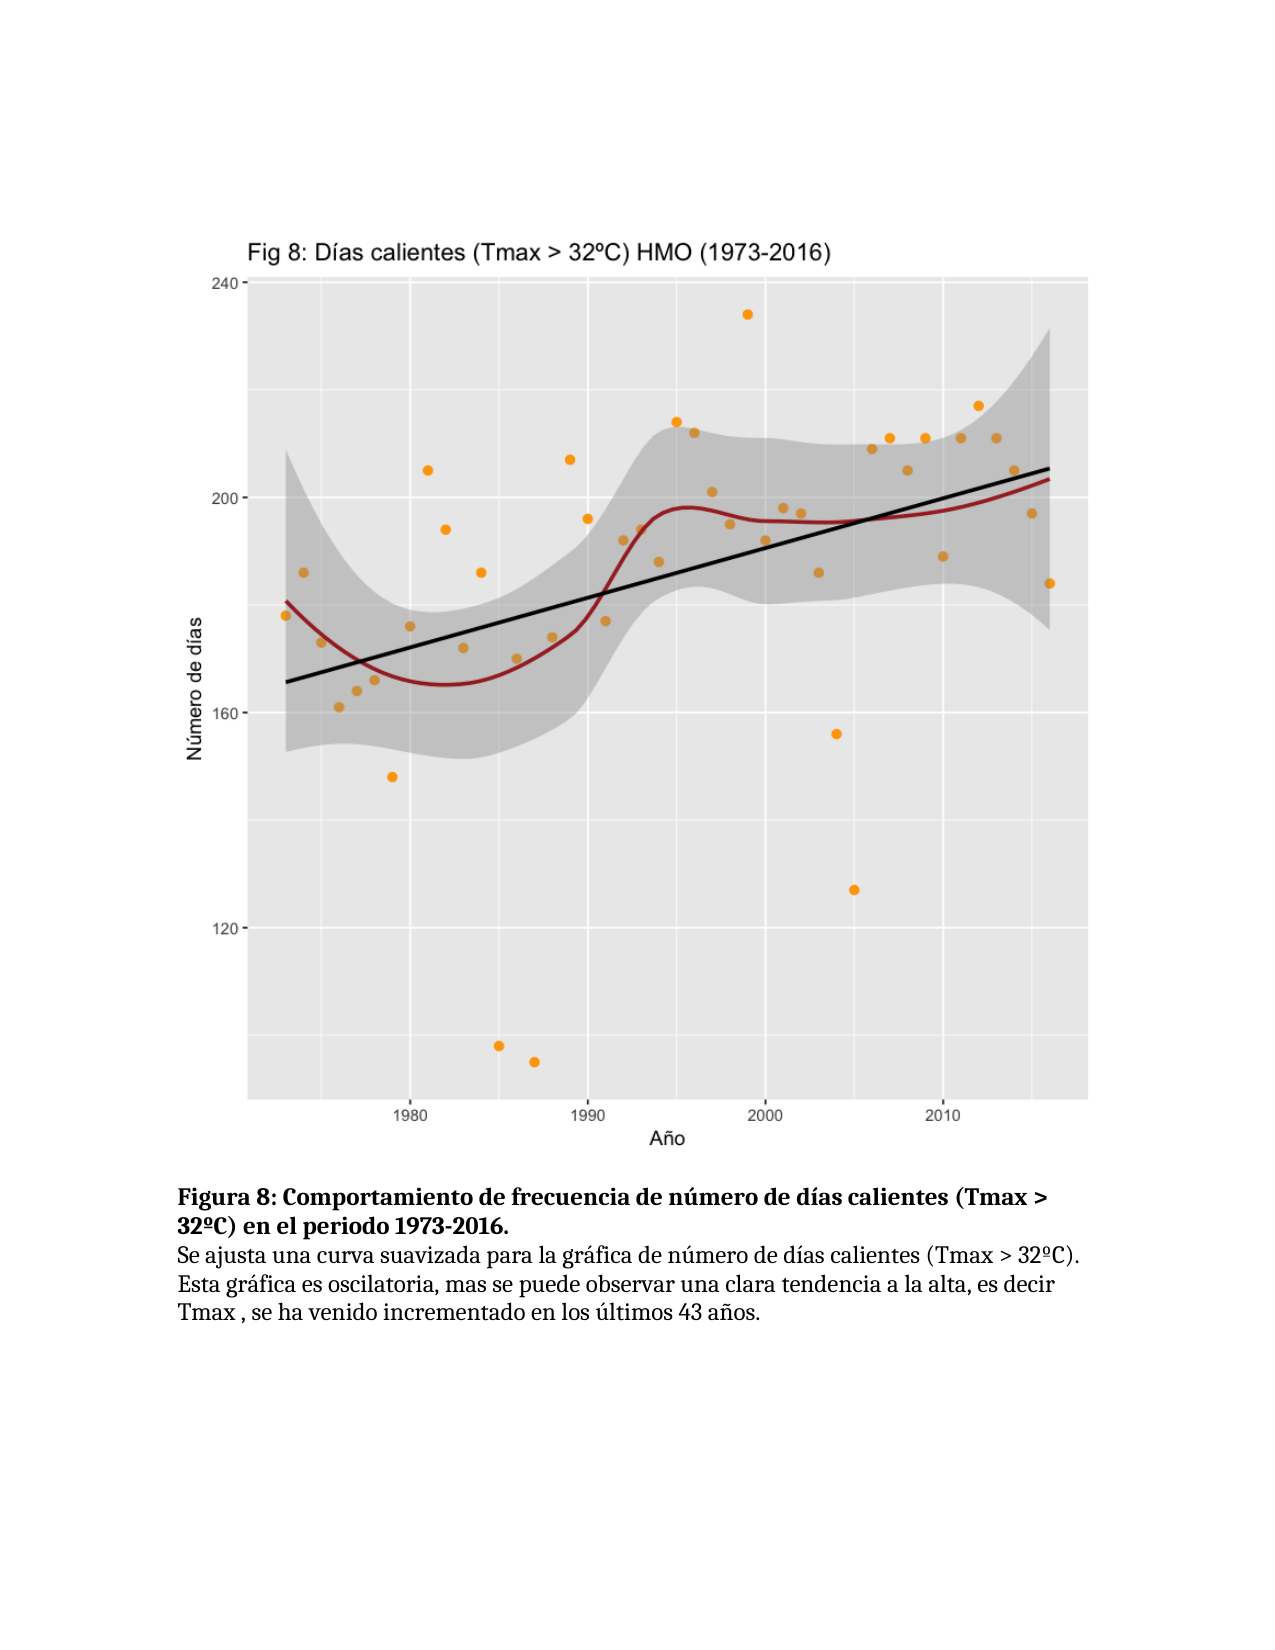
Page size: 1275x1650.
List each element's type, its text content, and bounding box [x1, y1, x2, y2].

text Figura 8: Comportamiento de frecuencia de número de días calientes (Tmax > 32ºC) en el periodo 1973-2016. [177, 1183, 1098, 1241]
picture [177, 233, 1098, 1155]
text Se ajusta una curva suavizada para la gráfica de número de días calientes (Tmax > 32ºC). Esta gráfica es oscilatoria, mas se puede observar una clara tendencia a la alta, es decir Tmax , se ha venido incrementado en los últimos 43 años. [177, 1241, 1098, 1327]
